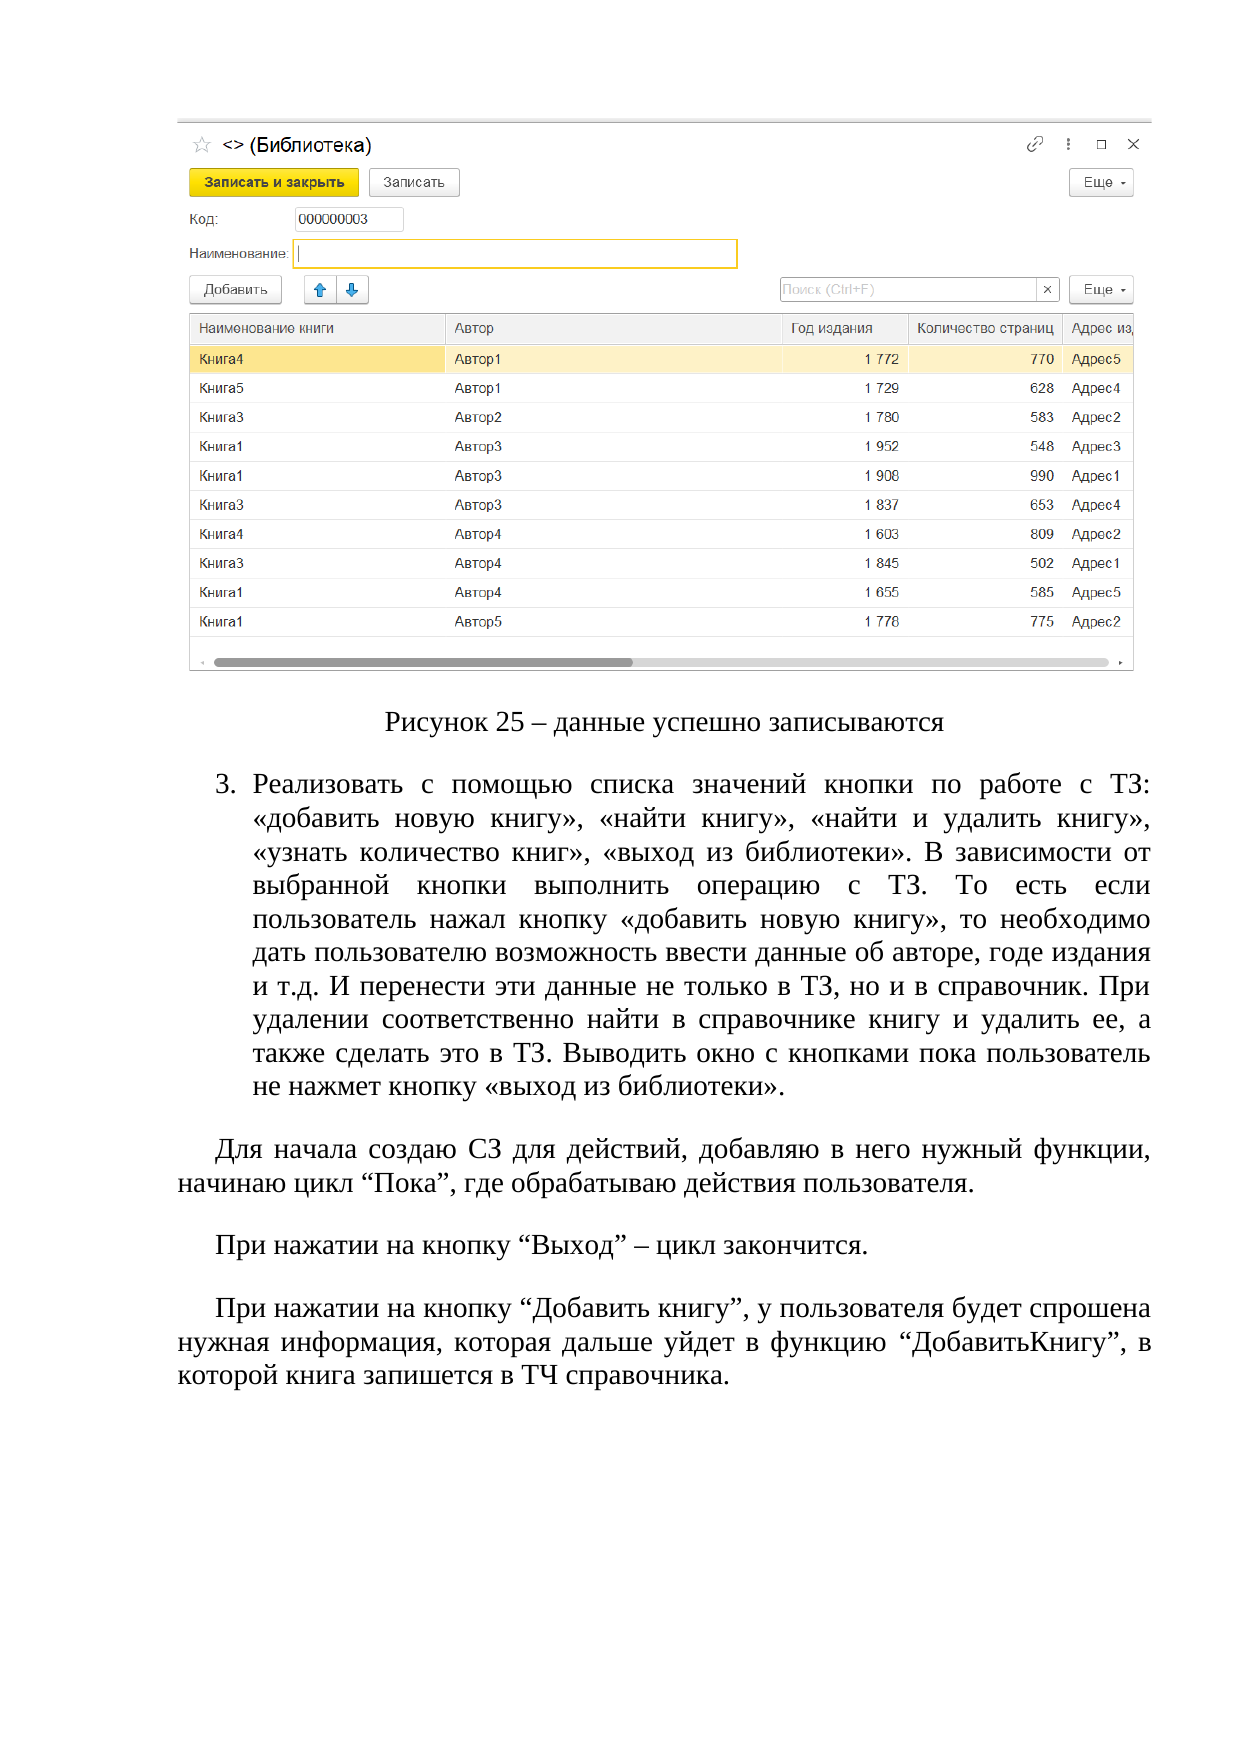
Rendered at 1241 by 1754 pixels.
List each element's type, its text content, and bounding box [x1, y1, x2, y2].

list Реализовать с помощью списка значений кнопки по работе с ТЗ: «добавить новую книгу», «найти книгу», «найти и удалить книгу», «узнать количество книг», «выход из библиотеки». В зависимости от выбранной кнопки выполнить операцию с ТЗ. То есть если пользователь нажал кнопку «добавить новую книгу», то необходимо дать пользователю возможность ввести данные об авторе, годе издания и т.д. И перенести эти данные не только в ТЗ, но и в справочник. При удалении соответственно найти в справочнике книгу и удалить ее, а также сделать это в ТЗ. Выводить окно с кнопками пока пользователь не нажмет кнопку «выход из библиотеки». [215, 767, 1152, 1102]
text При нажатии на кнопку “Выход” – цикл закончится. [177, 1227, 1152, 1261]
text Для начала создаю СЗ для действий, добавляю в него нужный функции, начинаю цикл “Пока”, где обрабатываю действия пользователя. [177, 1131, 1152, 1198]
text Рисунок 25 – данные успешно записываются [177, 704, 1152, 737]
text При нажатии на кнопку “Добавить книгу”, у пользователя будет спрошена нужная информация, которая дальше уйдет в функцию “ДобавитьКнигу”, в которой книга запишется в ТЧ справочника. [177, 1290, 1152, 1391]
picture [177, 118, 1152, 675]
